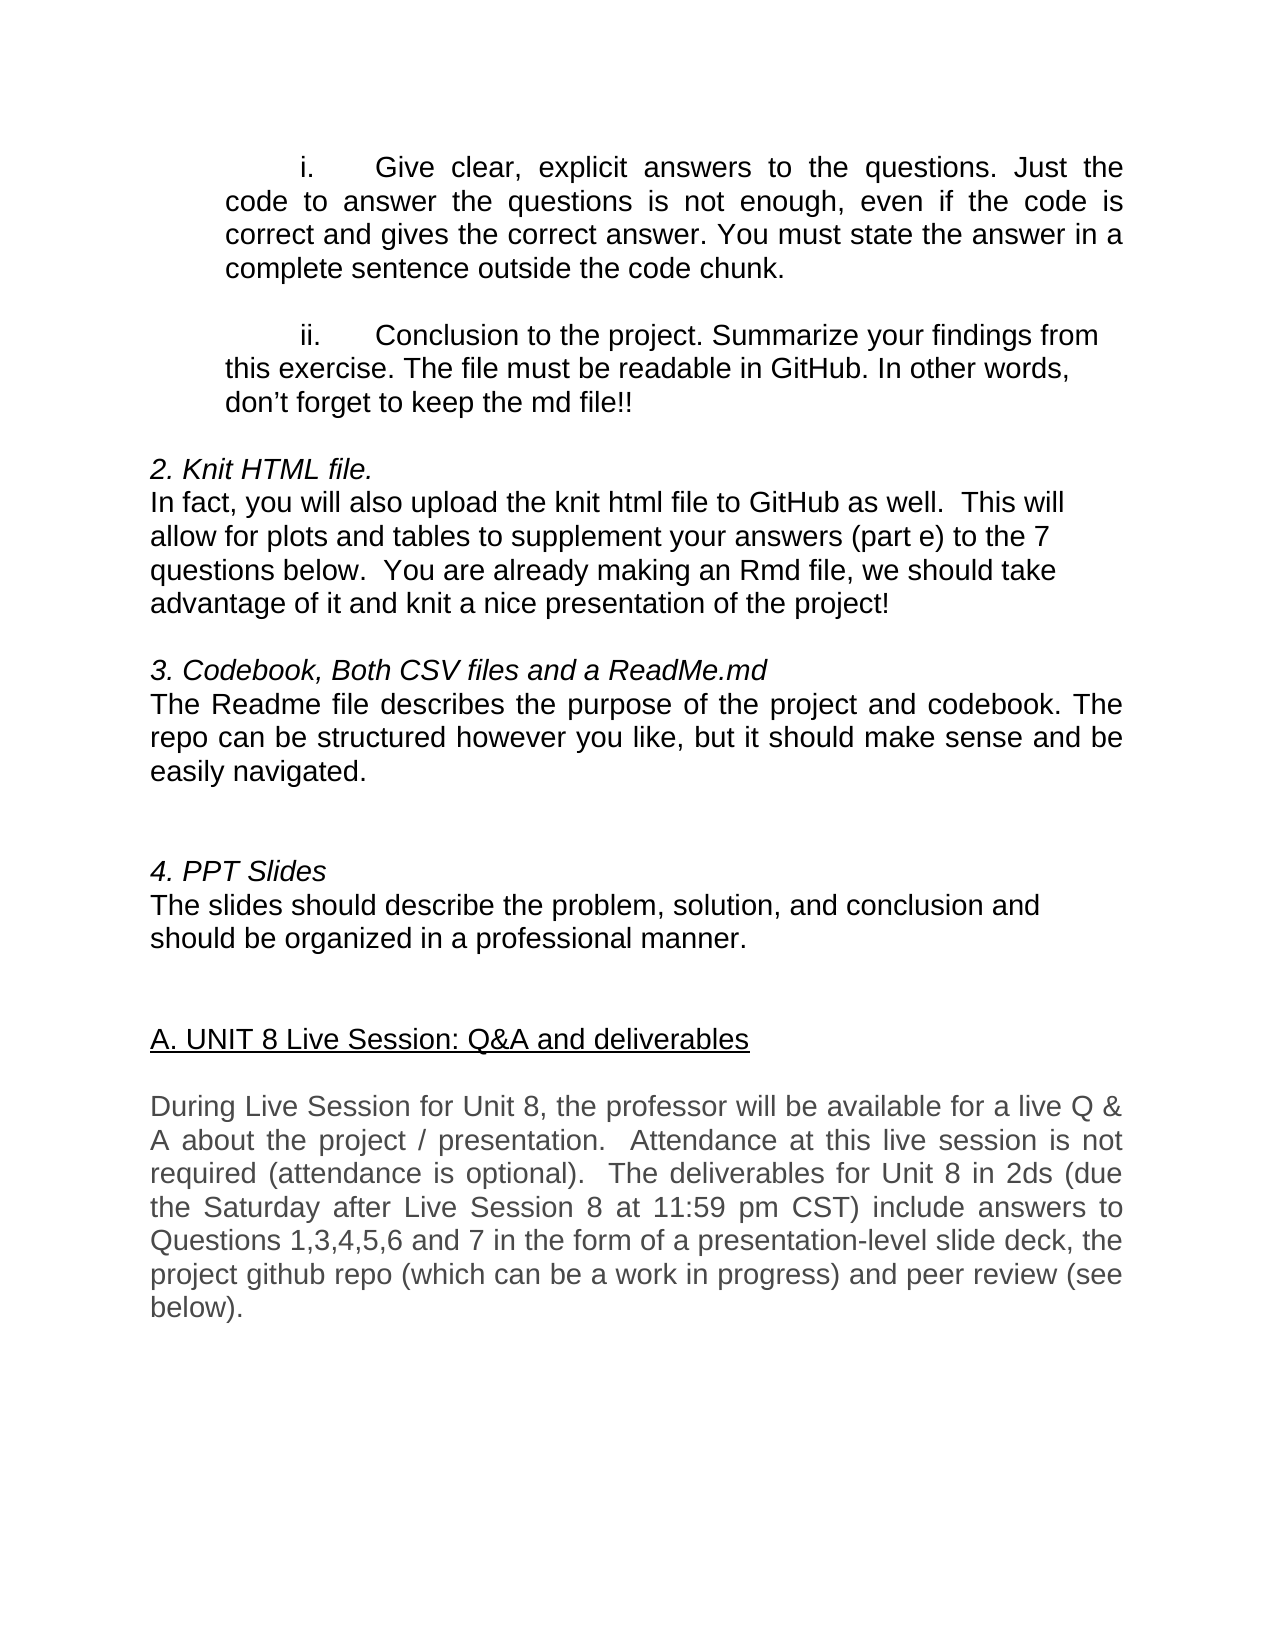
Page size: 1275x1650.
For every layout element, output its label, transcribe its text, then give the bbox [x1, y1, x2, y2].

text During Live Session for Unit 8, the professor will be available for a live Q & A about the project / presentation. Attendance at this live session is not required (attendance is optional). The deliverables for Unit 8 in 2ds (due the Saturday after Live Session 8 at 11:59 pm CST) include answers to Questions 1,3,4,5,6 and 7 in the form of a presentation-level slide deck, the project github repo (which can be a work in progress) and peer review (see below). [150, 1089, 1125, 1324]
text 3. Codebook, Both CSV files and a ReadMe.md [150, 653, 1125, 687]
text A. UNIT 8 Live Session: Q&A and deliverables [150, 1022, 1125, 1056]
text i. Give clear, explicit answers to the questions. Just the code to answer the questions is not enough, even if the code is correct and gives the correct answer. You must state the answer in a complete sentence outside the code chunk. [225, 150, 1125, 284]
text The slides should describe the problem, solution, and conclusion and should be organized in a professional manner. [150, 888, 1125, 955]
text 2. Knit HTML file. [150, 452, 1125, 485]
text ii. Conclusion to the project. Summarize your findings from this exercise. The file must be readable in GitHub. In other words, don’t forget to keep the md file!! [225, 318, 1125, 418]
text In fact, you will also upload the knit html file to GitHub as well. This will allow for plots and tables to supplement your answers (part e) to the 7 questions below. You are already making an Rmd file, we should take advantage of it and knit a nice presentation of the project! [150, 485, 1125, 619]
text The Readme file describes the purpose of the project and codebook. The repo can be structured however you like, but it should make sense and be easily navigated. [150, 687, 1125, 787]
text 4. PPT Slides [150, 854, 1125, 888]
